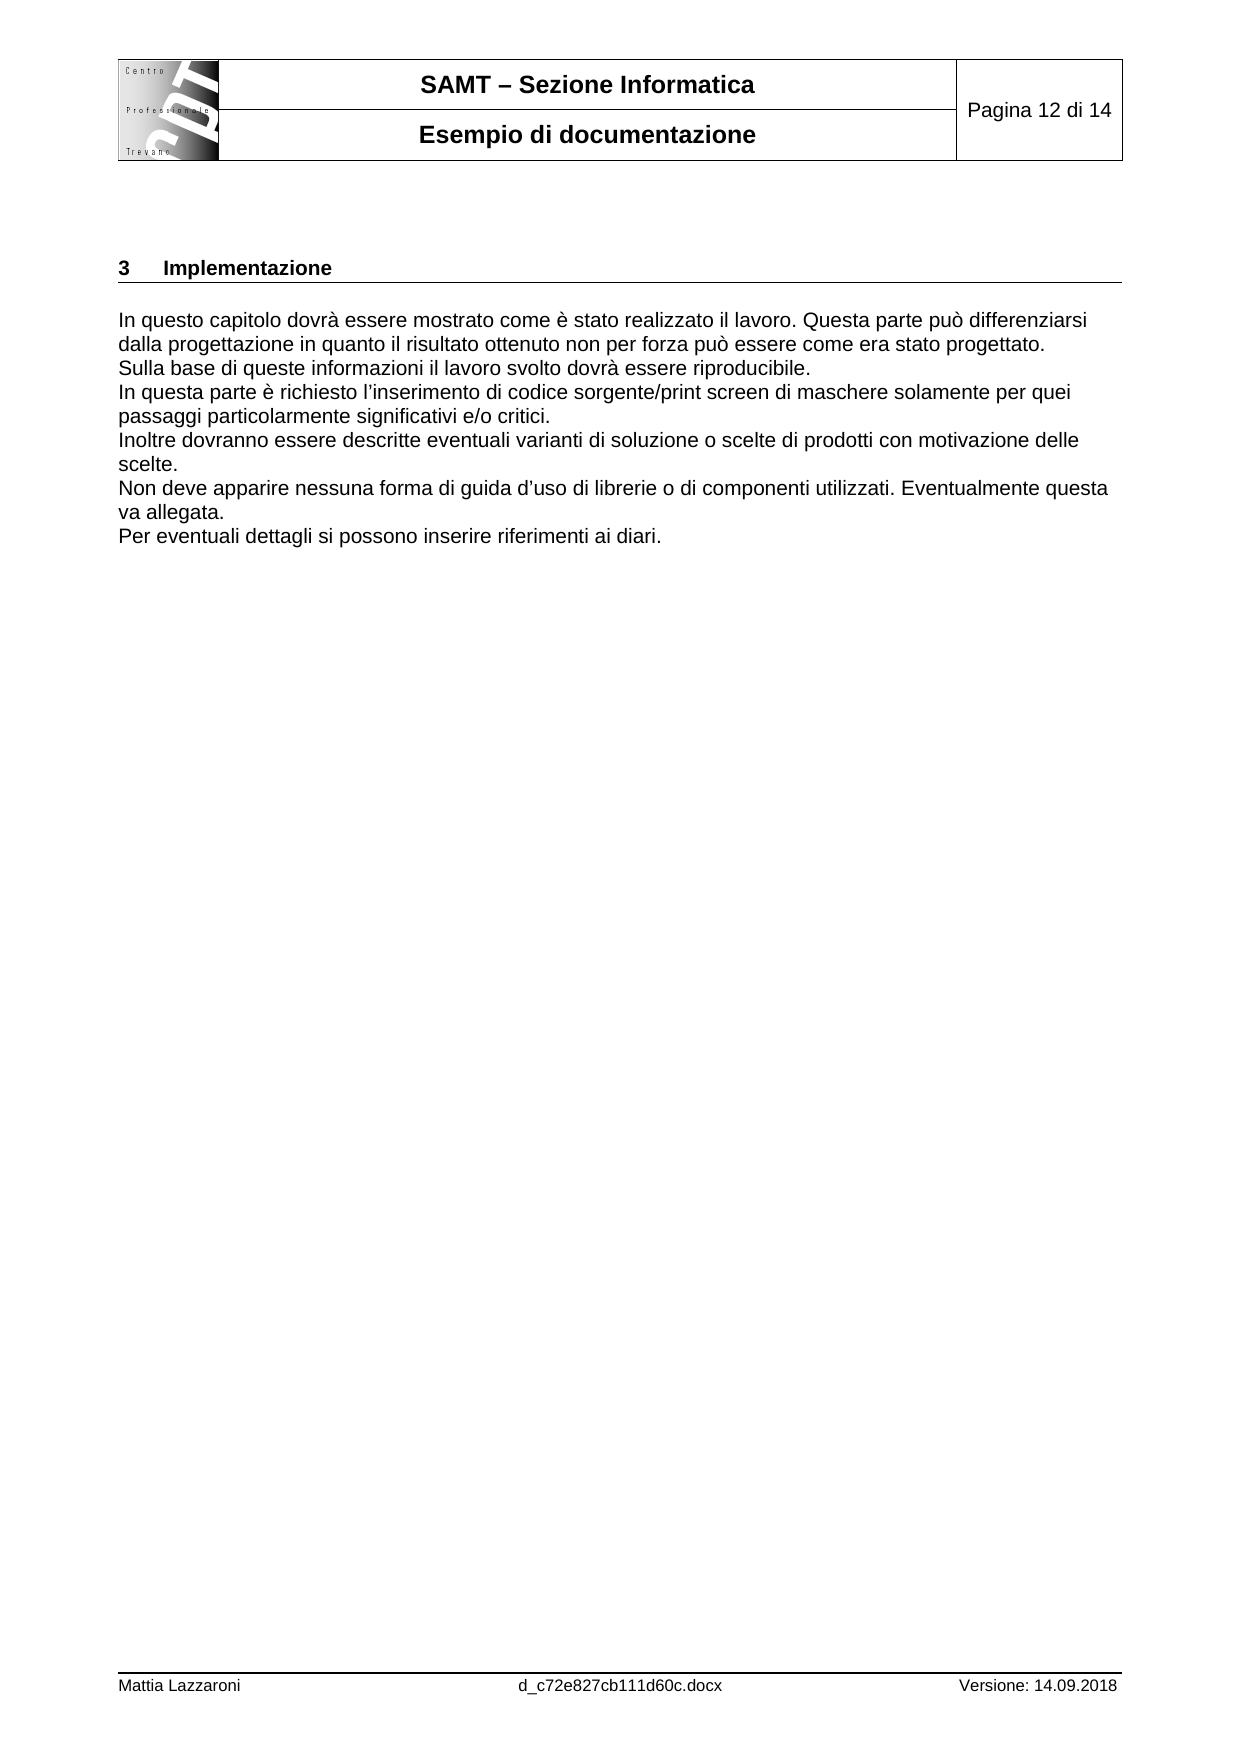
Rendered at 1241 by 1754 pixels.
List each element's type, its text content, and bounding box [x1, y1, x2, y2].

text Per eventuali dettagli si possono inserire riferimenti ai diari. [118, 523, 1122, 547]
picture [118, 60, 219, 160]
text In questa parte è richiesto l’inserimento di codice sorgente/print screen di maschere solamente per quei passaggi particolarmente significativi e/o critici. [118, 380, 1122, 428]
text Inoltre dovranno essere descritte eventuali varianti di soluzione o scelte di prodotti con motivazione delle scelte. [118, 428, 1122, 476]
subtitle Implementazione [118, 256, 1122, 282]
text In questo capitolo dovrà essere mostrato come è stato realizzato il lavoro. Questa parte può differenziarsi dalla progettazione in quanto il risultato ottenuto non per forza può essere come era stato progettato. [118, 308, 1122, 356]
text Sulla base di queste informazioni il lavoro svolto dovrà essere riproducibile. [118, 356, 1122, 380]
text Non deve apparire nessuna forma di guida d’uso di librerie o di componenti utilizzati. Eventualmente questa va allegata. [118, 476, 1122, 523]
